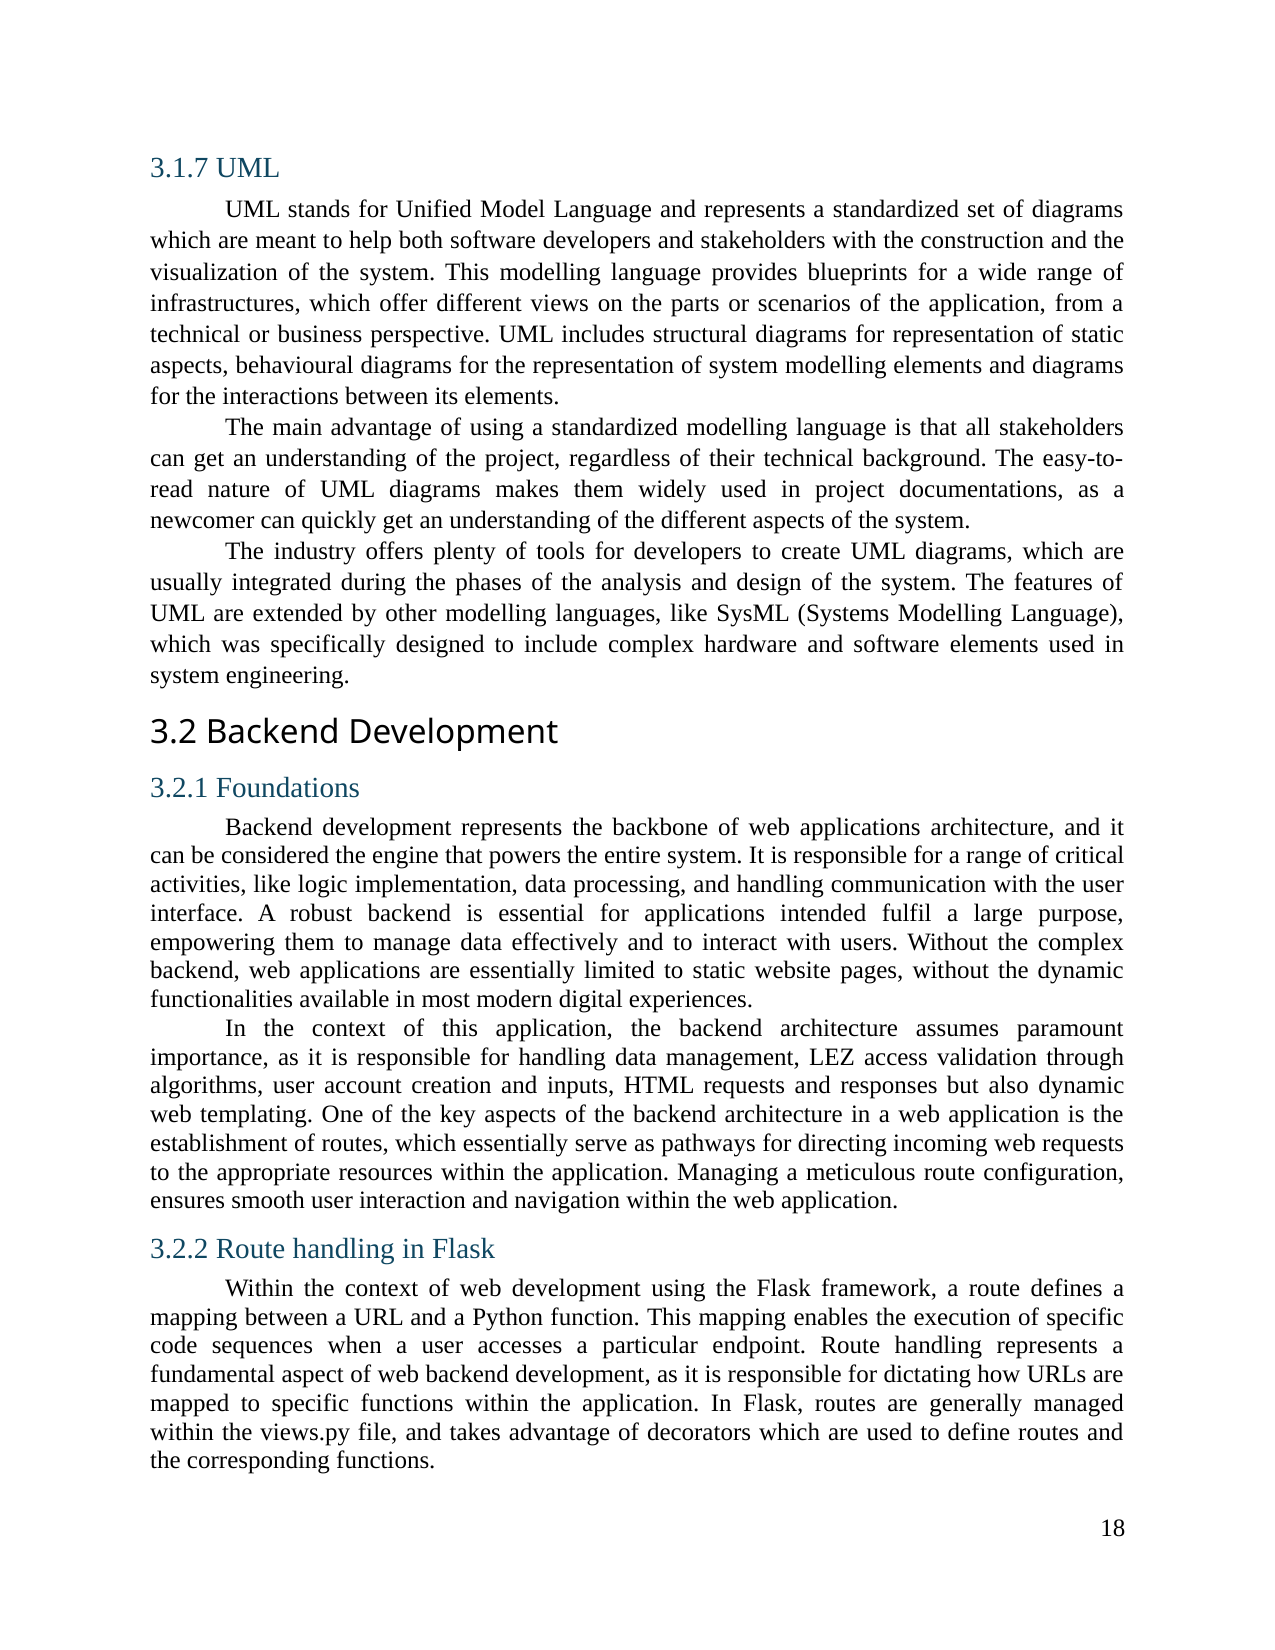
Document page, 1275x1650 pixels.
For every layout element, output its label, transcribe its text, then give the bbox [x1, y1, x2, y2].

text The industry offers plenty of tools for developers to create UML diagrams, which are usually integrated during the phases of the analysis and design of the system. The features of UML are extended by other modelling languages, like SysML (Systems Modelling Language), which was specifically designed to include complex hardware and software elements used in system engineering. [150, 536, 1125, 689]
text Within the context of web development using the Flask framework, a route defines a mapping between a URL and a Python function. This mapping enables the execution of specific code sequences when a user accesses a particular endpoint. Route handling represents a fundamental aspect of web backend development, as it is responsible for dictating how URLs are mapped to specific functions within the application. In Flask, routes are generally managed within the views.py file, and takes advantage of decorators which are used to define routes and the corresponding functions. [150, 1273, 1125, 1474]
text In the context of this application, the backend architecture assumes paramount importance, as it is responsible for handling data management, LEZ access validation through algorithms, user account creation and inputs, HTML requests and responses but also dynamic web templating. One of the key aspects of the backend architecture in a web application is the establishment of routes, which essentially serve as pathways for directing incoming web requests to the appropriate resources within the application. Managing a meticulous route configuration, ensures smooth user interaction and navigation within the web application. [150, 1013, 1125, 1214]
subtitle 3.2.2 Route handling in Flask [150, 1231, 1125, 1264]
text UML stands for Unified Model Language and represents a standardized set of diagrams which are meant to help both software developers and stakeholders with the construction and the visualization of the system. This modelling language provides blueprints for a wide range of infrastructures, which offer different views on the parts or scenarios of the application, from a technical or business perspective. UML includes structural diagrams for representation of static aspects, behavioural diagrams for the representation of system modelling elements and diagrams for the interactions between its elements. [150, 194, 1125, 409]
subtitle 3.2.1 Foundations [150, 770, 1125, 803]
subtitle 3.2 Backend Development [150, 708, 1125, 753]
text Backend development represents the backbone of web applications architecture, and it can be considered the engine that powers the entire system. It is responsible for a range of critical activities, like logic implementation, data processing, and handling communication with the user interface. A robust backend is essential for applications intended fulfil a large purpose, empowering them to manage data effectively and to interact with users. Without the complex backend, web applications are essentially limited to static website pages, without the dynamic functionalities available in most modern digital experiences. [150, 812, 1125, 1013]
subtitle 3.1.7 UML [150, 150, 1125, 183]
text The main advantage of using a standardized modelling language is that all stakeholders can get an understanding of the project, regardless of their technical background. The easy-to-read nature of UML diagrams makes them widely used in project documentations, as a newcomer can quickly get an understanding of the different aspects of the system. [150, 412, 1125, 534]
